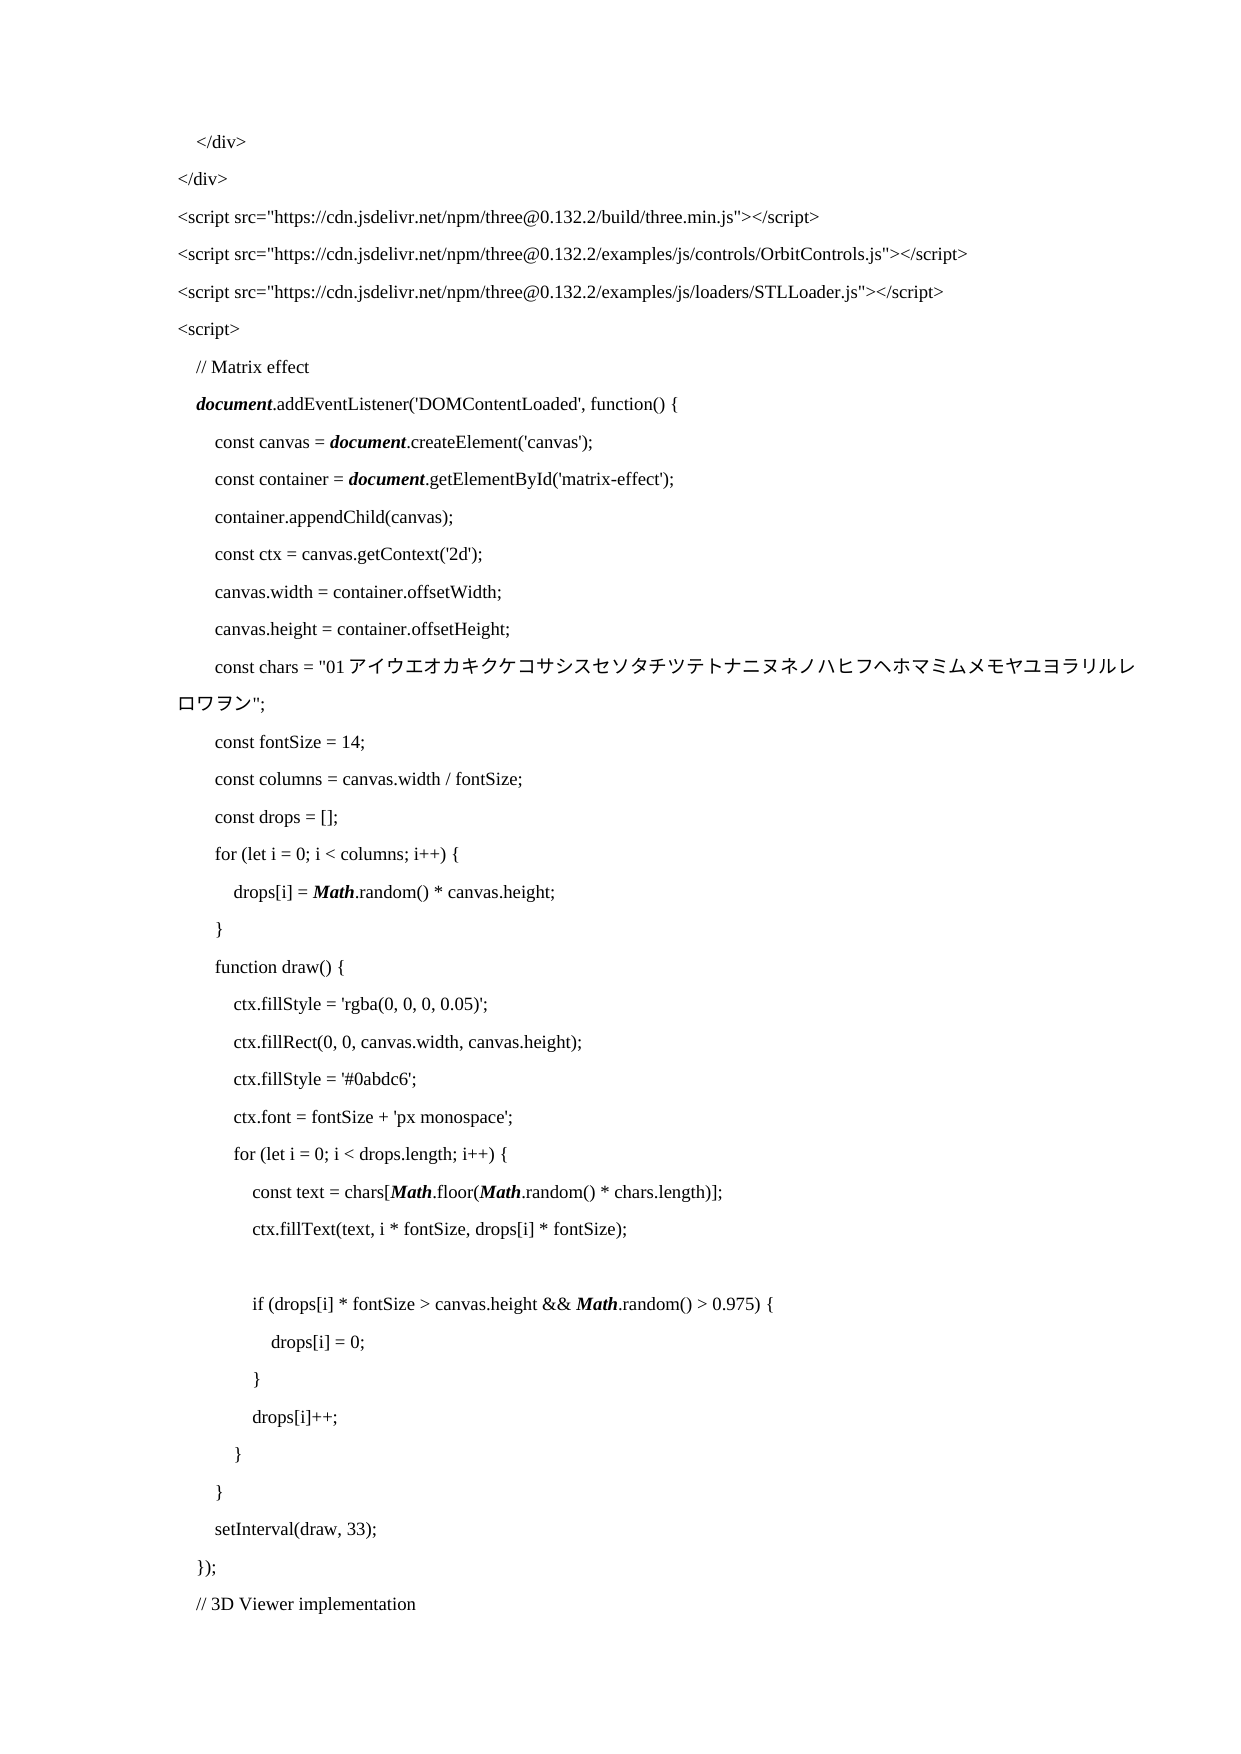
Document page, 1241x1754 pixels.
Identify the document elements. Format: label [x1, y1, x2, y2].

text [177, 118, 1152, 1618]
